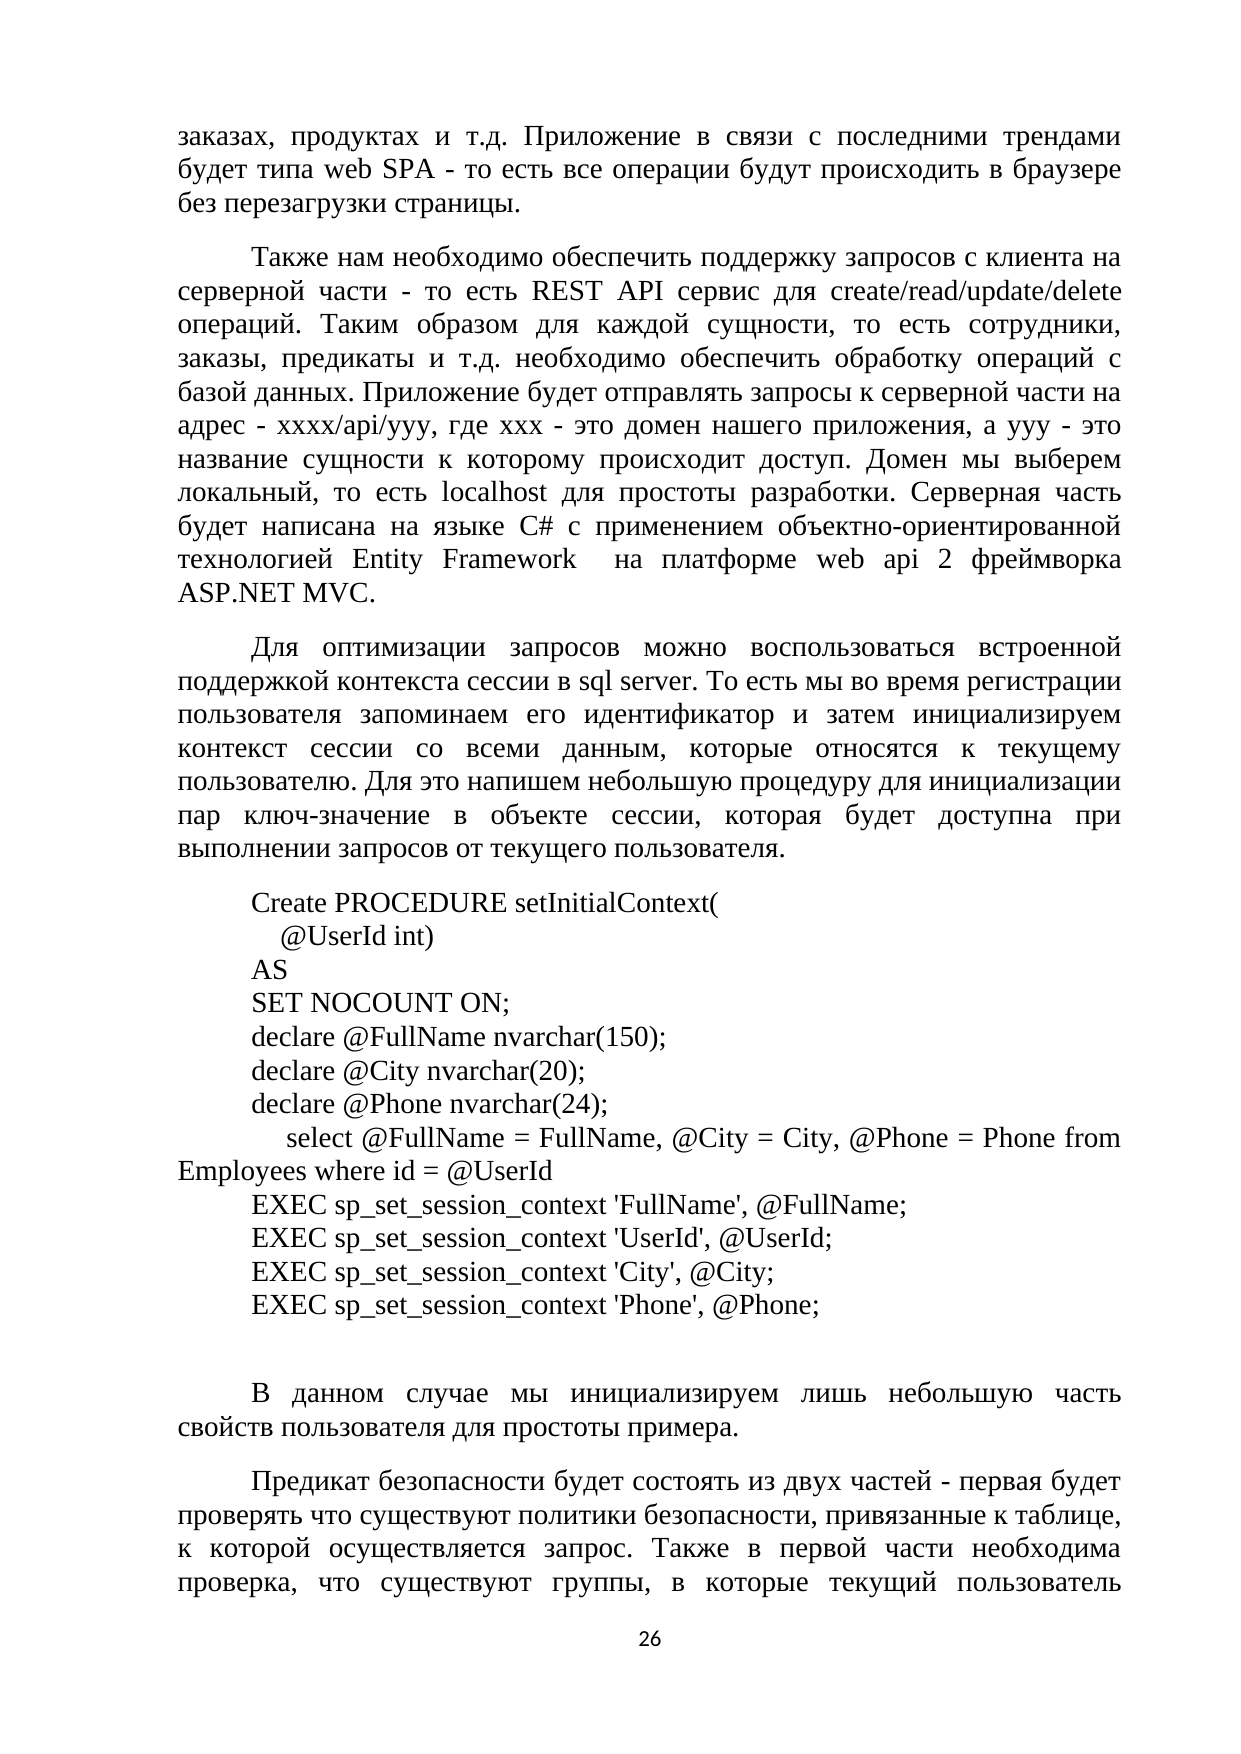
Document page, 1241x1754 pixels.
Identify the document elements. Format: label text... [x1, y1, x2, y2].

text EXEC sp_set_session_context 'City', @City; [177, 1254, 1122, 1287]
text Для оптимизации запросов можно воспользоваться встроенной поддержкой контекста сессии в sql server. То есть мы во время регистрации пользователя запоминаем его идентификатор и затем инициализируем контекст сессии со всеми данным, которые относятся к текущему пользователю. Для это напишем небольшую процедуру для инициализации пар ключ-значение в объекте сессии, которая будет доступна при выполнении запросов от текущего пользователя. [177, 629, 1122, 864]
text EXEC sp_set_session_context 'UserId', @UserId; [177, 1220, 1122, 1254]
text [177, 1463, 1122, 1597]
text Также нам необходимо обеспечить поддержку запросов с клиента на серверной части - то есть REST API сервис для create/read/update/delete операций. Таким образом для каждой сущности, то есть сотрудники, заказы, предикаты и т.д. необходимо обеспечить обработку операций с базой данных. Приложение будет отправлять запросы к серверной части на адрес - xxxx/api/yyy, где xxx - это домен нашего приложения, а yyy - это название сущности к которому происходит доступ. Домен мы выберем локальный, то есть localhost для простоты разработки. Серверная часть будет написана на языке С# с применением объектно-ориентированной технологией Entity Framework на платформе web api 2 фреймворка ASP.NET MVC. [177, 239, 1122, 608]
text AS [177, 952, 1122, 986]
text select @FullName = FullName, @City = City, @Phone = Phone from Employees where id = @UserId [177, 1120, 1122, 1187]
text declare @FullName nvarchar(150); [177, 1019, 1122, 1053]
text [177, 118, 1122, 219]
text declare @City nvarchar(20); [177, 1053, 1122, 1086]
text @UserId int) [177, 918, 1122, 952]
text SET NOCOUNT ON; [177, 986, 1122, 1019]
text declare @Phone nvarchar(24); [177, 1086, 1122, 1120]
text EXEC sp_set_session_context 'Phone', @Phone; [177, 1287, 1122, 1321]
text Сreate PROCEDURE setInitialContext( [177, 885, 1122, 918]
text EXEC sp_set_session_context 'FullName', @FullName; [177, 1187, 1122, 1220]
text В данном случае мы инициализируем лишь небольшую часть свойств пользователя для простоты примера. [177, 1375, 1122, 1442]
